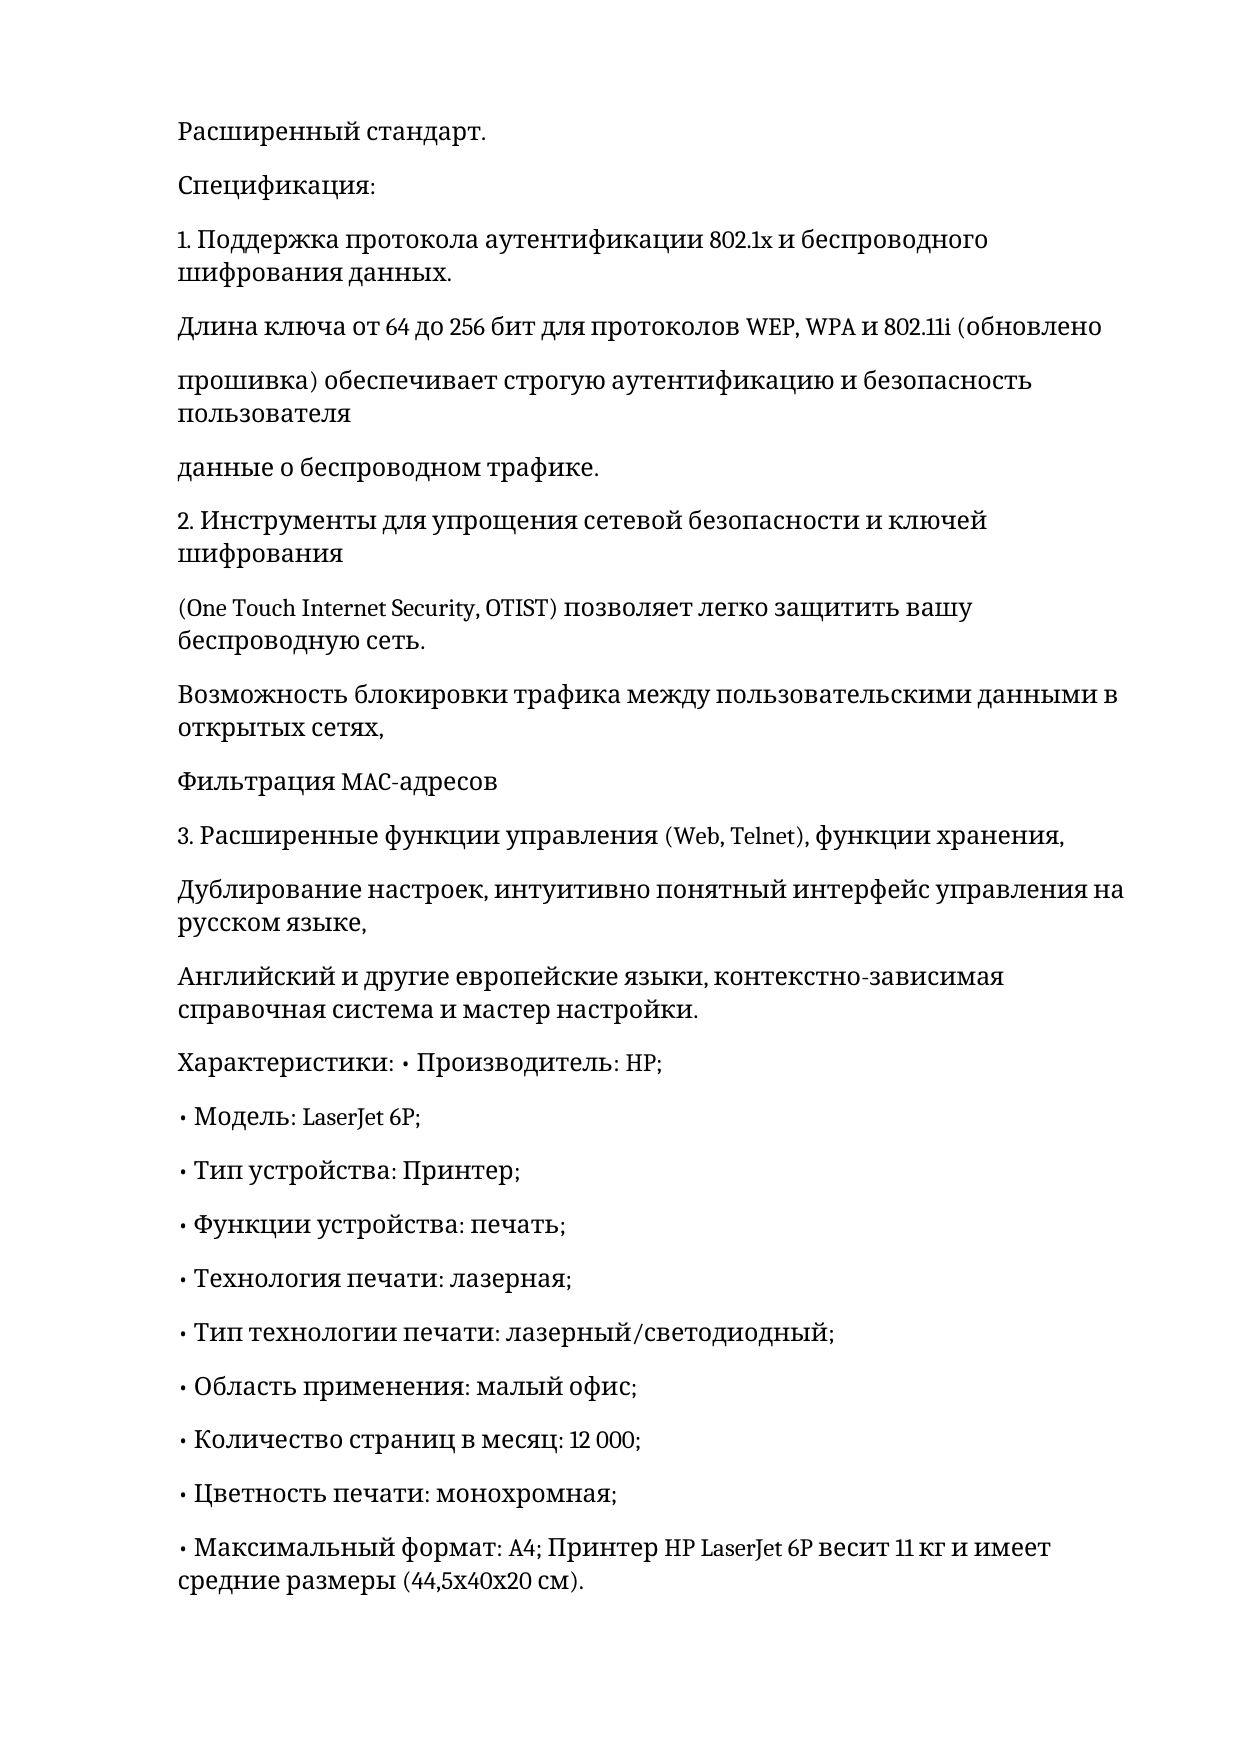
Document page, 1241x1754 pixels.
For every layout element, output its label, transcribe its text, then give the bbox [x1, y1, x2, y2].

text (One Touch Internet Security, OTIST) позволяет легко защитить вашу беспроводную сеть. [177, 594, 1152, 656]
text Фильтрация MAC-адресов [177, 768, 1152, 797]
text данные о беспроводном трафике. [177, 453, 1152, 482]
text 3. Расширенные функции управления (Web, Telnet), функции хранения, [177, 822, 1152, 851]
text Спецификация: [177, 172, 1152, 201]
text 1. Поддержка протокола аутентификации 802.1x и беспроводного шифрования данных. [177, 226, 1152, 288]
text Характеристики: • Производитель: HP; [177, 1049, 1152, 1078]
text Расширенный стандарт. [177, 118, 1152, 147]
text • Тип технологии печати: лазерный/светодиодный; [177, 1319, 1152, 1347]
text прошивка) обеспечивает строгую аутентификацию и безопасность пользователя [177, 367, 1152, 428]
text • Тип устройства: Принтер; [177, 1157, 1152, 1186]
text • Модель: LaserJet 6P; [177, 1103, 1152, 1132]
text 2. Инструменты для упрощения сетевой безопасности и ключей шифрования [177, 507, 1152, 569]
text Дублирование настроек, интуитивно понятный интерфейс управления на русском языке, [177, 876, 1152, 937]
text • Количество страниц в месяц: 12 000; [177, 1426, 1152, 1455]
text • Технология печати: лазерная; [177, 1265, 1152, 1293]
text • Цветность печати: монохромная; [177, 1480, 1152, 1509]
text • Функции устройства: печать; [177, 1211, 1152, 1240]
text Английский и другие европейские языки, контекстно-зависимая справочная система и мастер настройки. [177, 962, 1152, 1024]
text • Область применения: малый офис; [177, 1372, 1152, 1401]
text Возможность блокировки трафика между пользовательскими данными в открытых сетях, [177, 681, 1152, 743]
text • Максимальный формат: A4; Принтер HP LaserJet 6P весит 11 кг и имеет средние размеры (44,5х40х20 см). [177, 1534, 1152, 1596]
text Длина ключа от 64 до 256 бит для протоколов WEP, WPA и 802.11i (обновлено [177, 313, 1152, 341]
